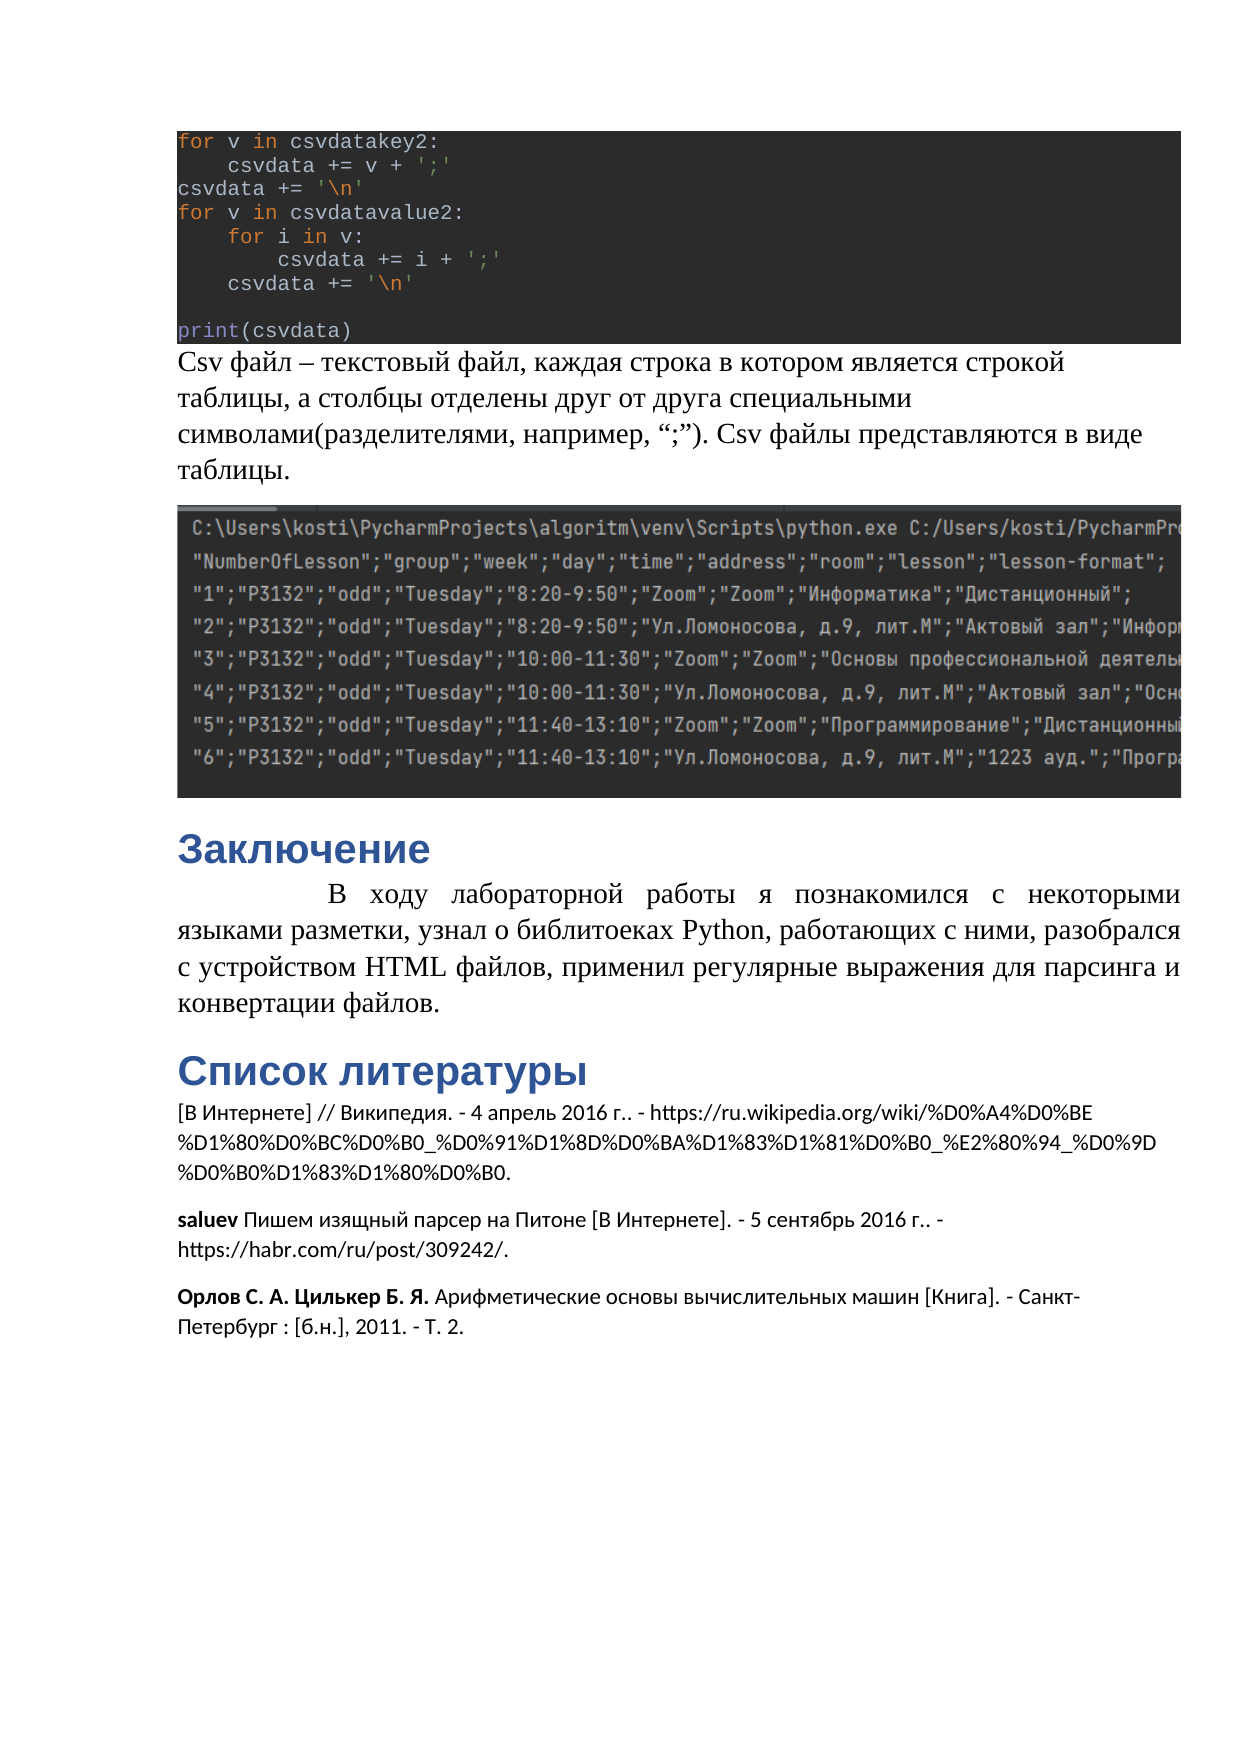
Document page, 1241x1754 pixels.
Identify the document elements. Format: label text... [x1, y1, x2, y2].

text Заключение [177, 825, 1181, 873]
text Csv файл – текстовый файл, каждая строка в котором является строкой таблицы, а столбцы отделены друг от друга специальными символами(разделителями, например, “;”). Csv файлы представляются в виде таблицы. [177, 344, 1181, 486]
picture [177, 505, 1182, 798]
text В ходу лабораторной работы я познакомился с некоторыми языками разметки, узнал о библитоеках Python, работающих с ними, разобрался с устройством HTML файлов, применил регулярные выражения для парсинга и конвертации файлов. [177, 876, 1181, 1018]
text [177, 131, 1181, 344]
